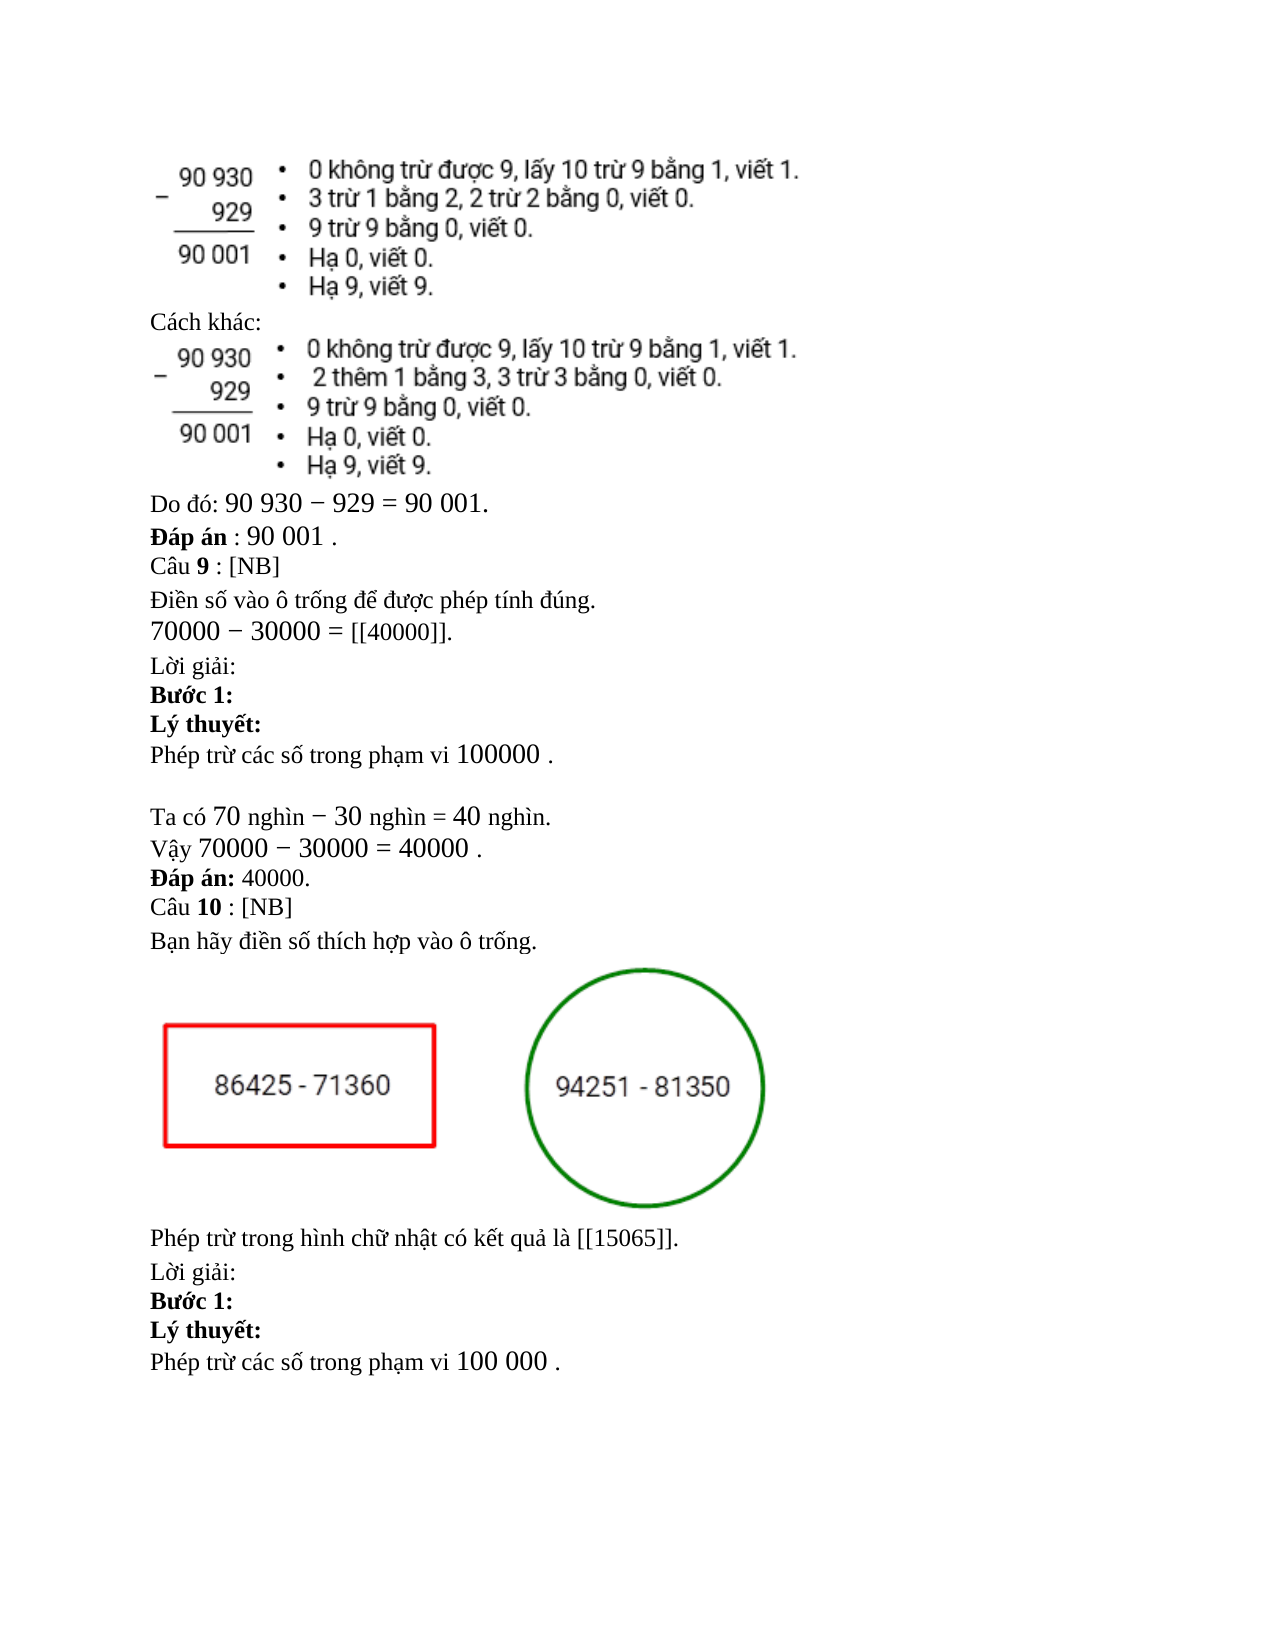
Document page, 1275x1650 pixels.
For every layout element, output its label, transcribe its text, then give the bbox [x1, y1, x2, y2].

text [150, 150, 1125, 551]
text Lý thuyết: Phép trừ các số trong phạm vi 100000 . ​​​​​​​Ta có 70 nghìn − 30 nghìn = 40 nghìn. Vậy 70000 − 30000 = 40000 . Đáp án: 40000. [150, 709, 1125, 892]
picture [150, 336, 803, 487]
text Bước 1: [150, 680, 1125, 709]
text Câu 10 : [NB] [150, 892, 1125, 921]
text Lời giải: [150, 651, 1125, 680]
text Điền số vào ô trống để được phép tính đúng. 70000 − 30000 = [[40000]]. [150, 585, 1125, 646]
picture [150, 954, 780, 1224]
text Bước 1: [150, 1286, 1125, 1315]
text Lời giải: [150, 1257, 1125, 1286]
text Câu 9 : [NB] [150, 551, 1125, 580]
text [150, 1315, 1125, 1405]
picture [150, 150, 807, 308]
